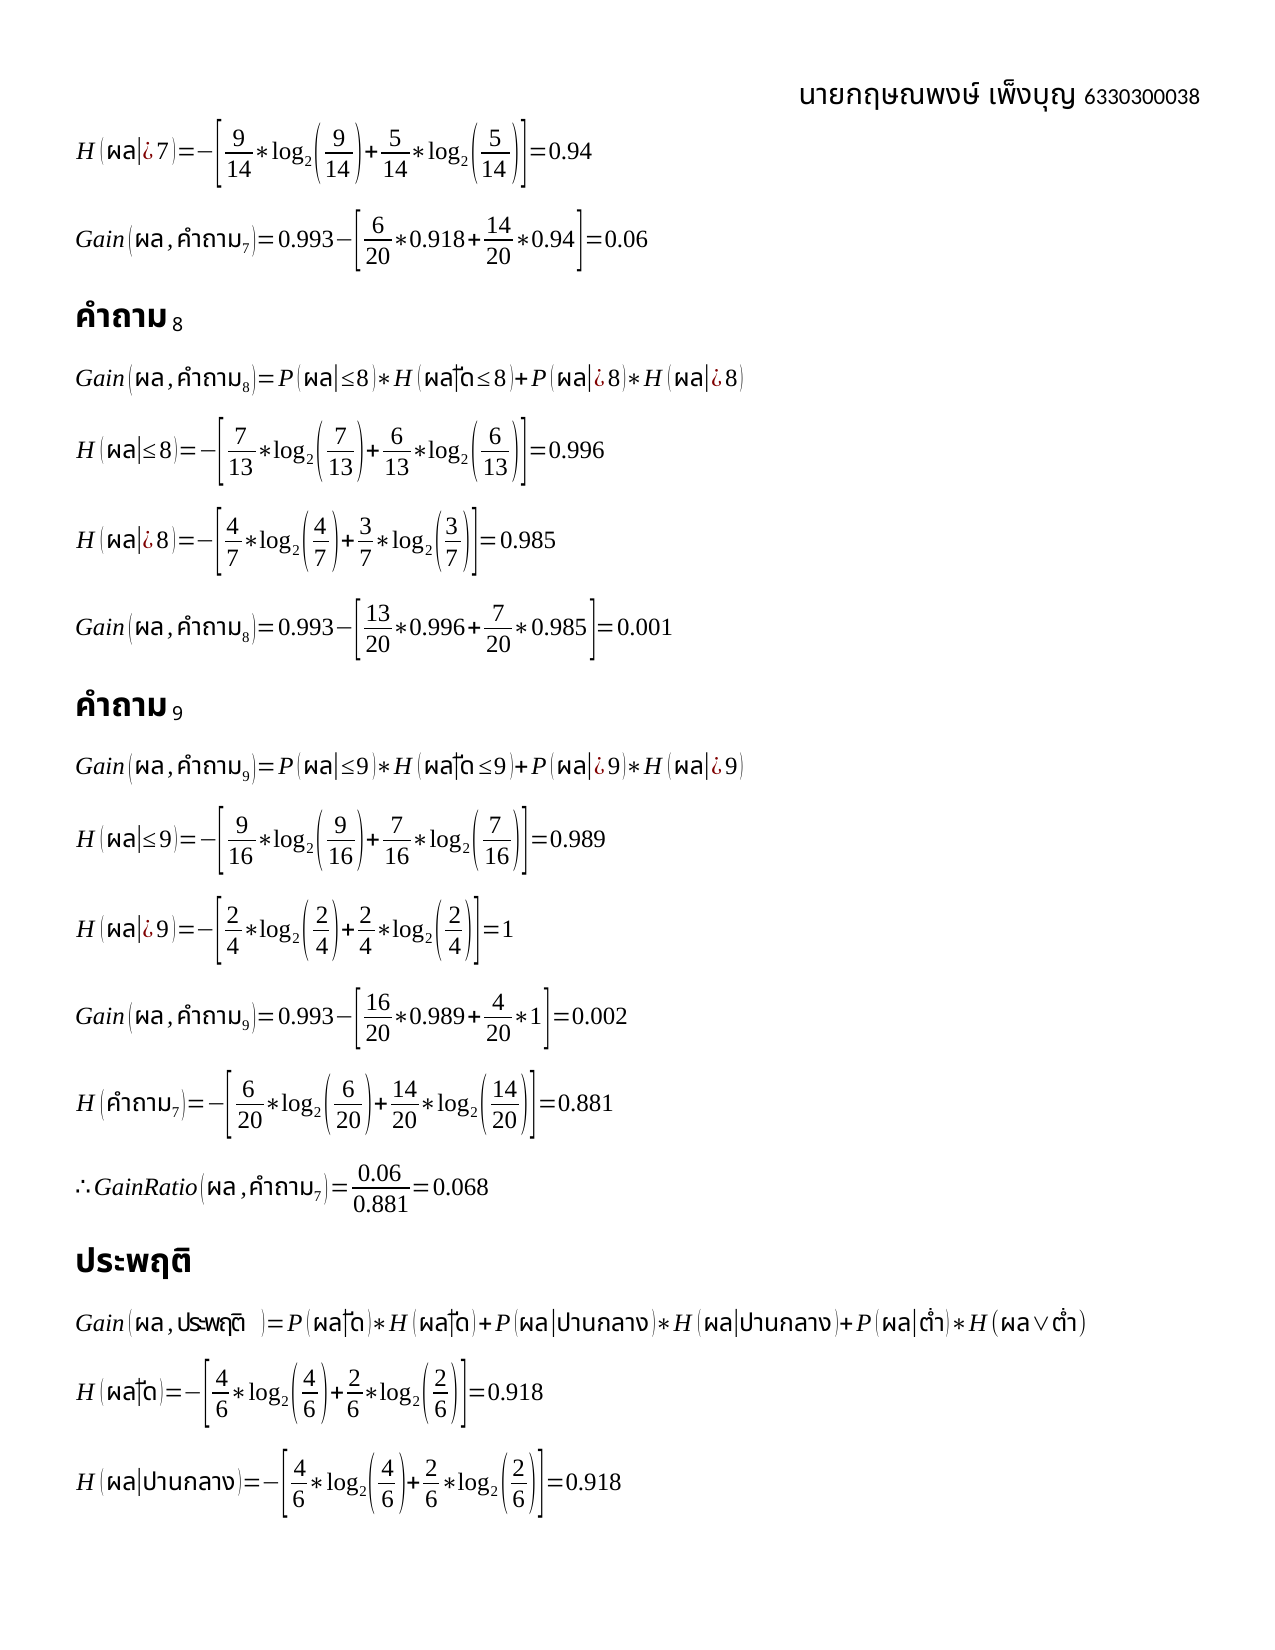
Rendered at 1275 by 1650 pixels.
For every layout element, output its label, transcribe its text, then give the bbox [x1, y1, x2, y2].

text คำถาม9 [75, 680, 1200, 731]
text ประพฤติ [75, 1237, 1200, 1287]
text คำถาม8 [75, 292, 1200, 342]
